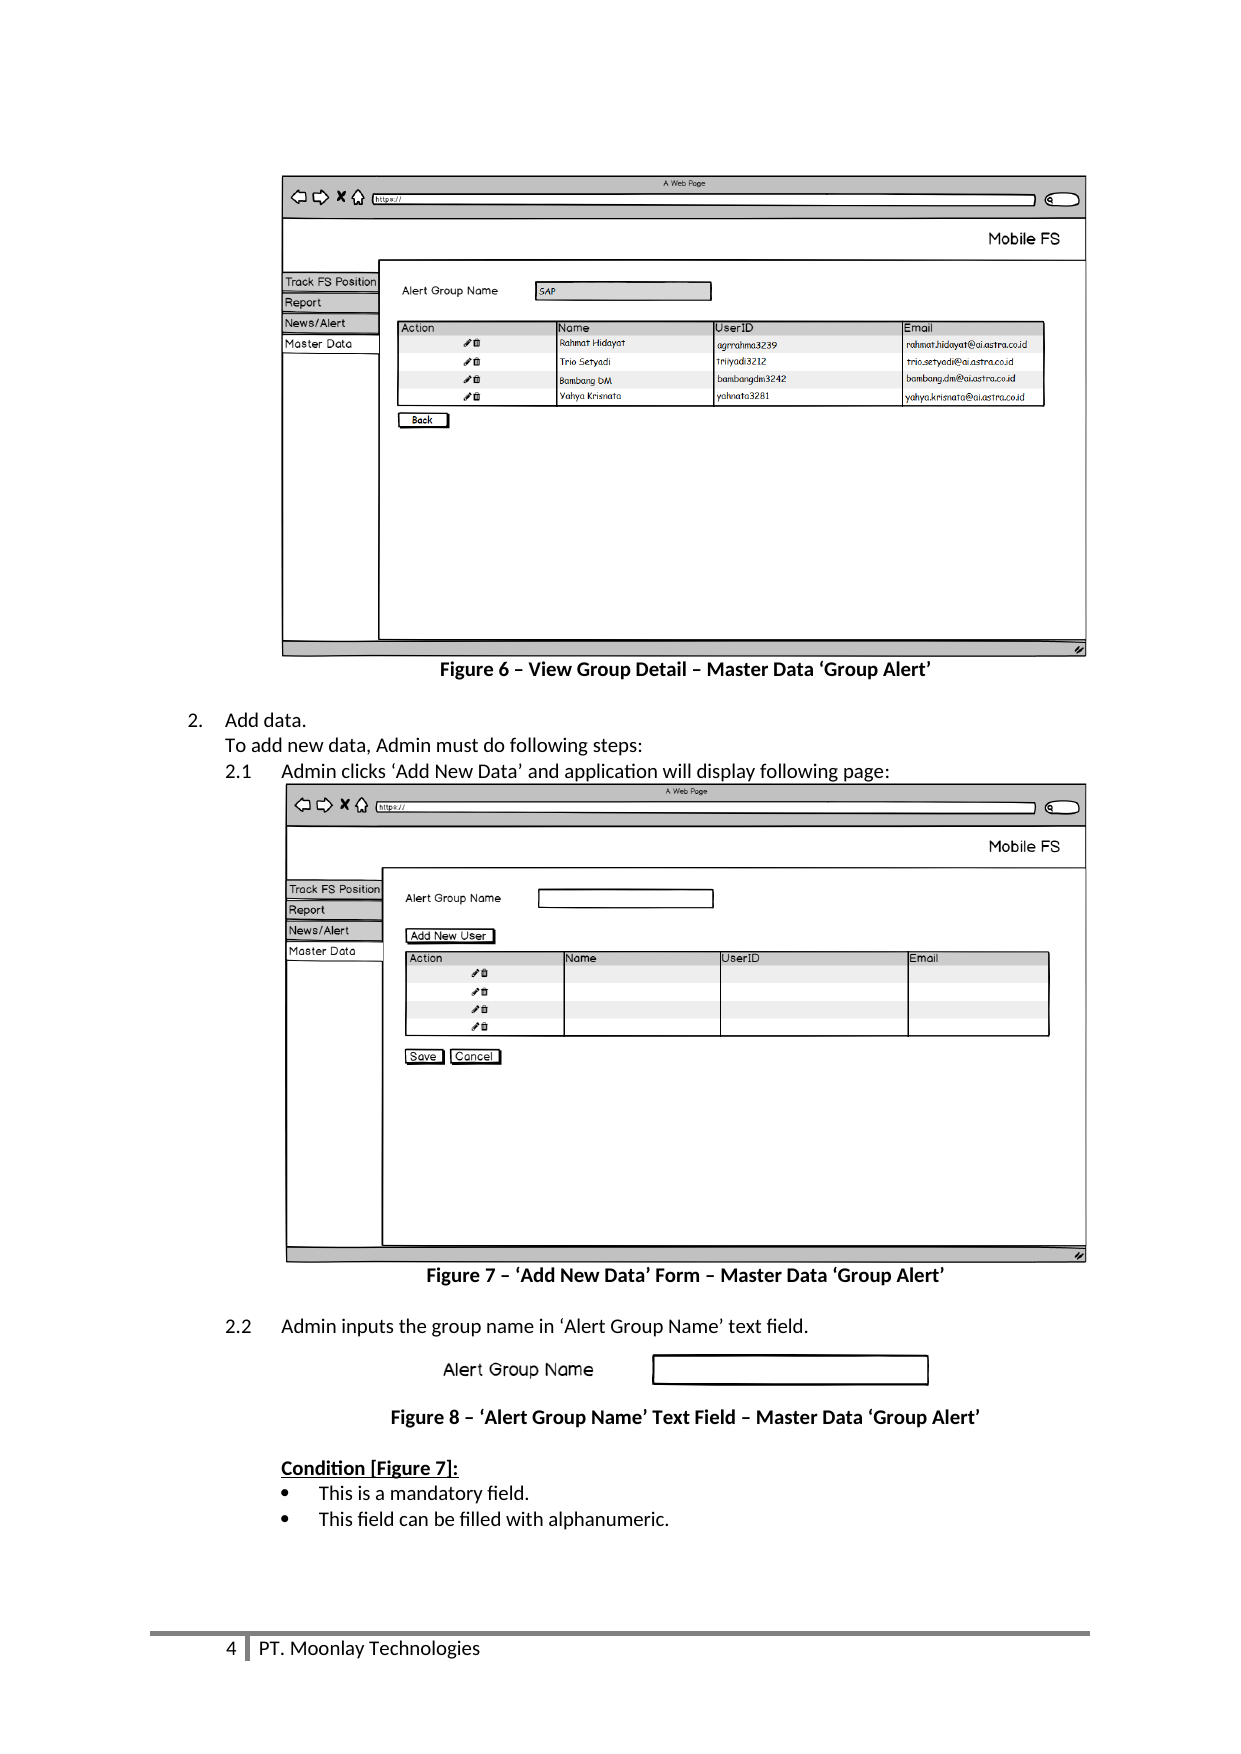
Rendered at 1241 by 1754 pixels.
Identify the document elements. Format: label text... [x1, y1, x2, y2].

picture [285, 783, 1087, 1263]
text Figure 7 – ‘Add New Data’ Form – Master Data ‘Group Alert’ [281, 1262, 1090, 1288]
picture [281, 175, 1087, 657]
text Figure 8 – ‘Alert Group Name’ Text Field – Master Data ‘Group Alert’ [281, 1404, 1090, 1429]
list Admin clicks ‘Add New Data’ and application will display following page: [225, 758, 1090, 783]
list Add data. [187, 707, 1090, 733]
picture [431, 1338, 941, 1404]
list This is a mandatory field. [281, 1480, 1090, 1506]
list This field can be filled with alphanumeric. [281, 1506, 1090, 1531]
text To add new data, Admin must do following steps: [225, 733, 1090, 758]
text Condition [Figure 7]: [281, 1455, 1090, 1480]
list Admin inputs the group name in ‘Alert Group Name’ text field. [225, 1313, 1090, 1338]
